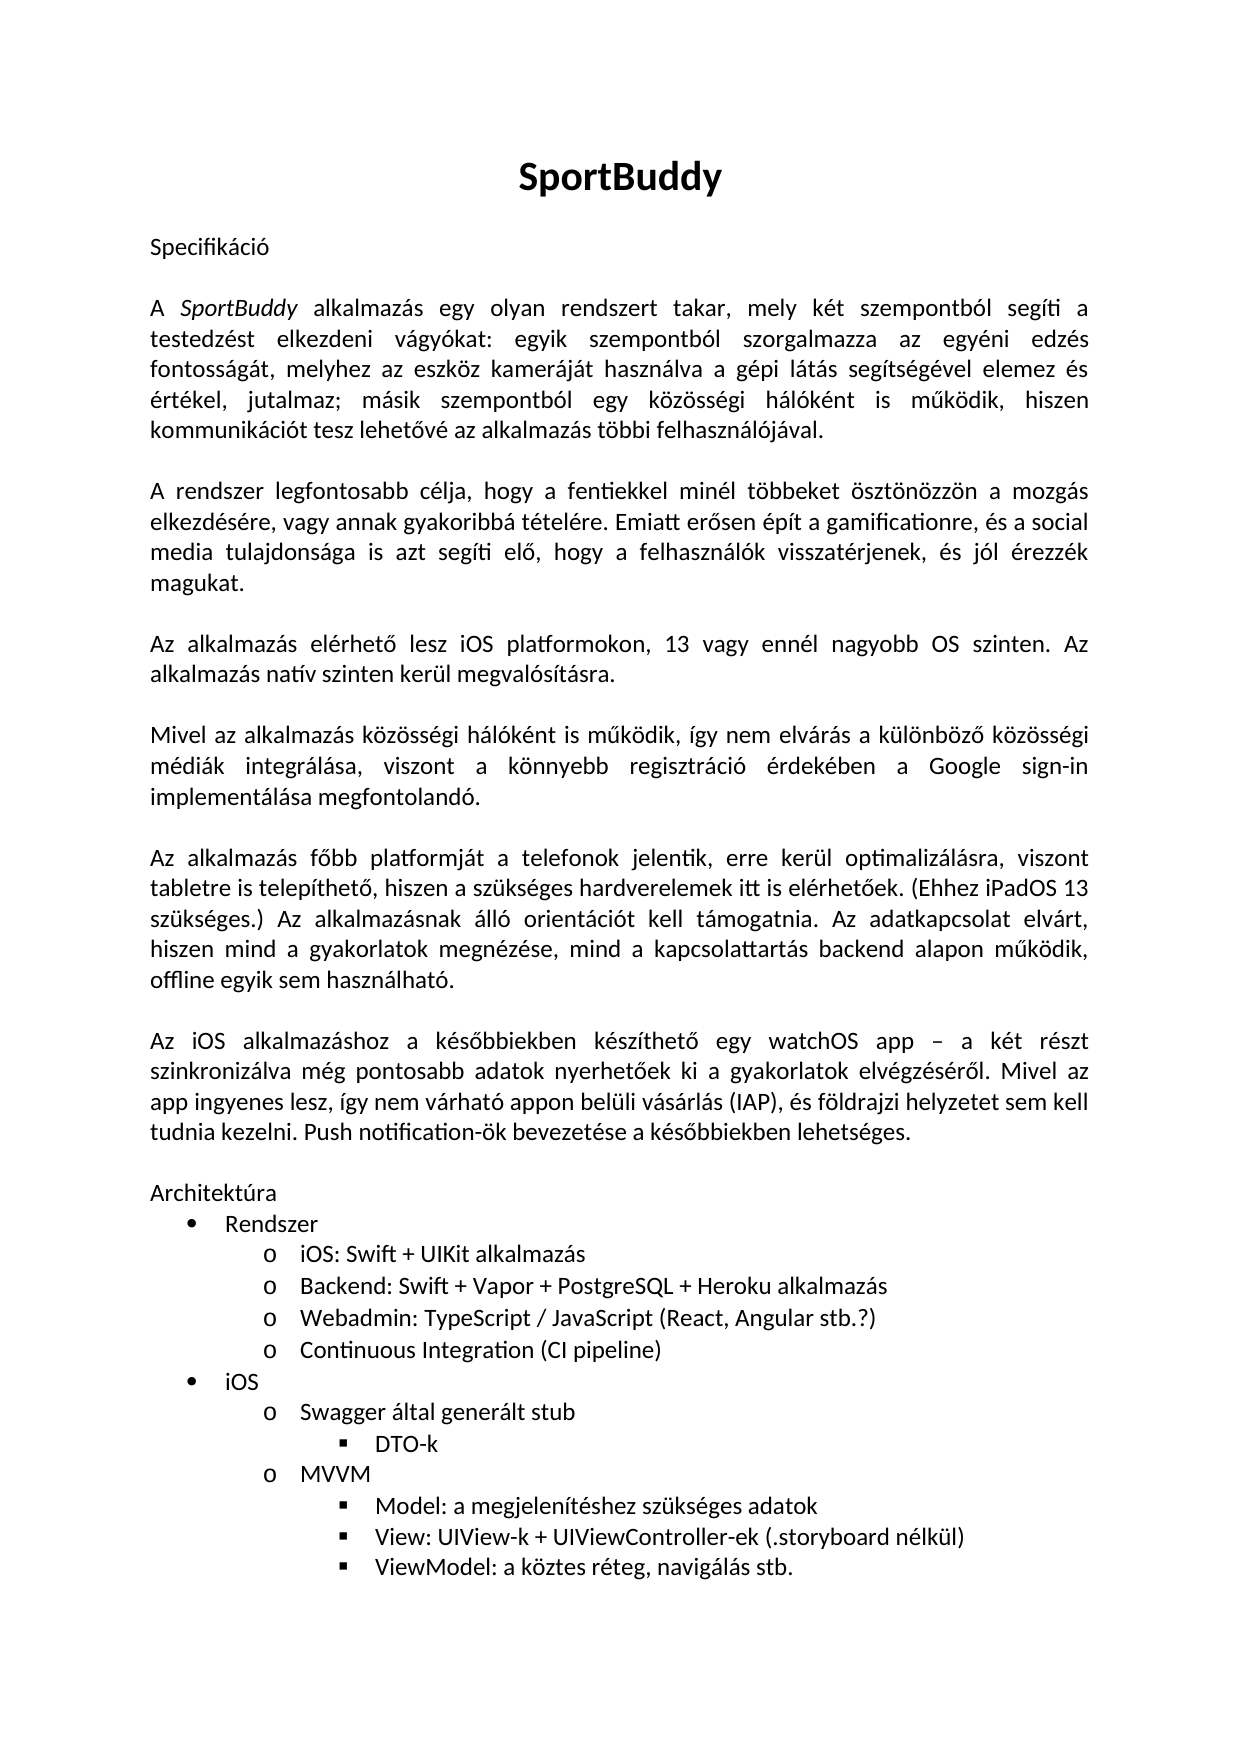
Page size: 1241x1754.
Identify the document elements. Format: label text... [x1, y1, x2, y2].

list Swagger által generált stub [262, 1396, 1090, 1428]
text A rendszer legfontosabb célja, hogy a fentiekkel minél többeket ösztönözzön a mozgás elkezdésére, vagy annak gyakoribbá tételére. Emiatt erősen épít a gamificationre, és a social media tulajdonsága is azt segíti elő, hogy a felhasználók visszatérjenek, és jól érezzék magukat. [150, 476, 1090, 598]
list DTO-k [337, 1428, 1090, 1458]
list Rendszer [187, 1208, 1090, 1238]
list Continuous Integration (CI pipeline) [262, 1334, 1090, 1366]
text A SportBuddy alkalmazás egy olyan rendszert takar, mely két szempontból segíti a testedzést elkezdeni vágyókat: egyik szempontból szorgalmazza az egyéni edzés fontosságát, melyhez az eszköz kameráját használva a gépi látás segítségével elemez és értékel, jutalmaz; másik szempontból egy közösségi hálóként is működik, hiszen kommunikációt tesz lehetővé az alkalmazás többi felhasználójával. [150, 292, 1090, 445]
list Webadmin: TypeScript / JavaScript (React, Angular stb.?) [262, 1302, 1090, 1334]
list iOS [187, 1366, 1090, 1396]
text Az alkalmazás elérhető lesz iOS platformokon, 13 vagy ennél nagyobb OS szinten. Az alkalmazás natív szinten kerül megvalósításra. [150, 628, 1090, 689]
text Az iOS alkalmazáshoz a későbbiekben készíthető egy watchOS app – a két részt szinkronizálva még pontosabb adatok nyerhetőek ki a gyakorlatok elvégzéséről. Mivel az app ingyenes lesz, így nem várható appon belüli vásárlás (IAP), és földrajzi helyzetet sem kell tudnia kezelni. Push notification-ök bevezetése a későbbiekben lehetséges. [150, 1025, 1090, 1147]
list Model: a megjelenítéshez szükséges adatok [337, 1490, 1090, 1521]
list ViewModel: a köztes réteg, navigálás stb. [337, 1551, 1090, 1582]
list MVVM [262, 1458, 1090, 1490]
text Architektúra [150, 1177, 1090, 1208]
text Az alkalmazás főbb platformját a telefonok jelentik, erre kerül optimalizálásra, viszont tabletre is telepíthető, hiszen a szükséges hardverelemek itt is elérhetőek. (Ehhez iPadOS 13 szükséges.) Az alkalmazásnak álló orientációt kell támogatnia. Az adatkapcsolat elvárt, hiszen mind a gyakorlatok megnézése, mind a kapcsolattartás backend alapon működik, offline egyik sem használható. [150, 842, 1090, 994]
list Backend: Swift + Vapor + PostgreSQL + Heroku alkalmazás [262, 1270, 1090, 1302]
list View: UIView-k + UIViewController-ek (.storyboard nélkül) [337, 1521, 1090, 1551]
text Mivel az alkalmazás közösségi hálóként is működik, így nem elvárás a különböző közösségi médiák integrálása, viszont a könnyebb regisztráció érdekében a Google sign-in implementálása megfontolandó. [150, 720, 1090, 811]
list iOS: Swift + UIKit alkalmazás [262, 1238, 1090, 1270]
text SportBuddy [150, 150, 1090, 201]
text Specifikáció [150, 231, 1090, 262]
